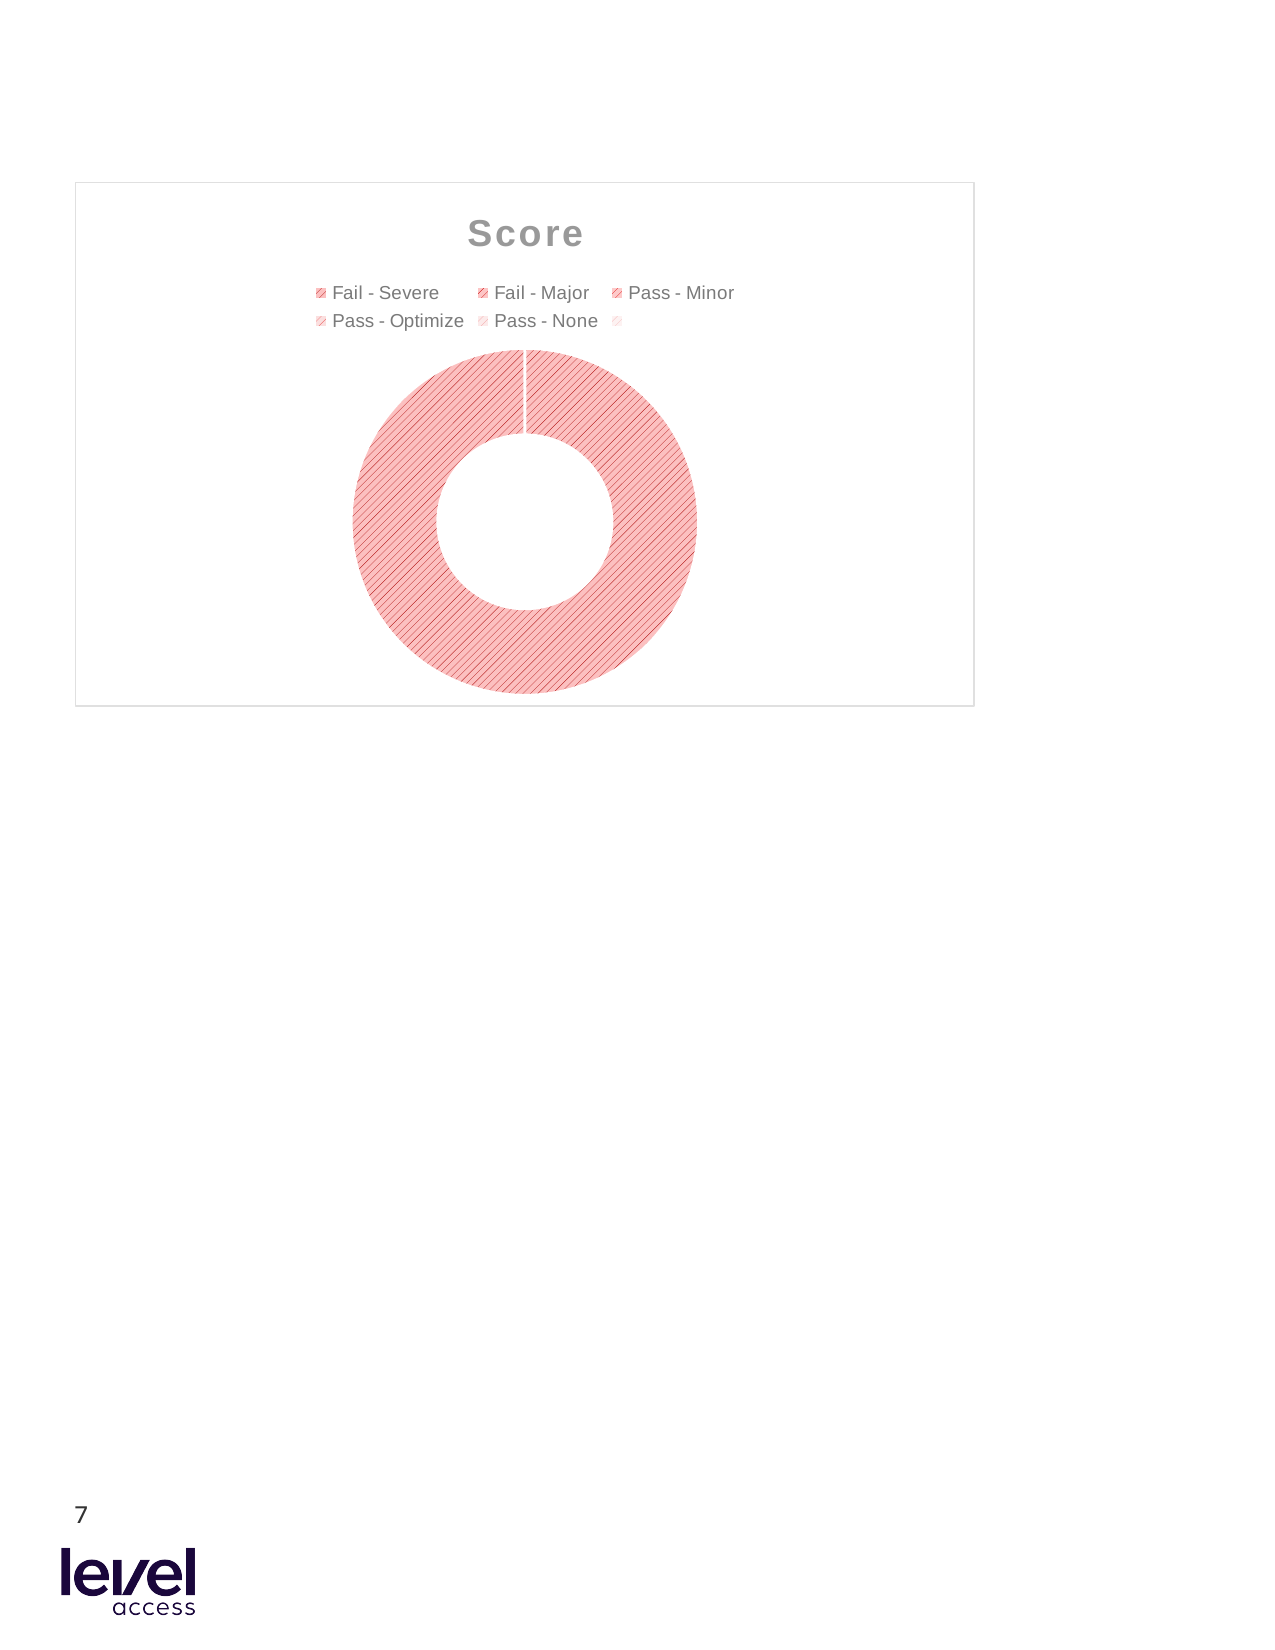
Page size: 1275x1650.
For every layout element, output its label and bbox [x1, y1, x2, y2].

picture [58, 1546, 198, 1618]
